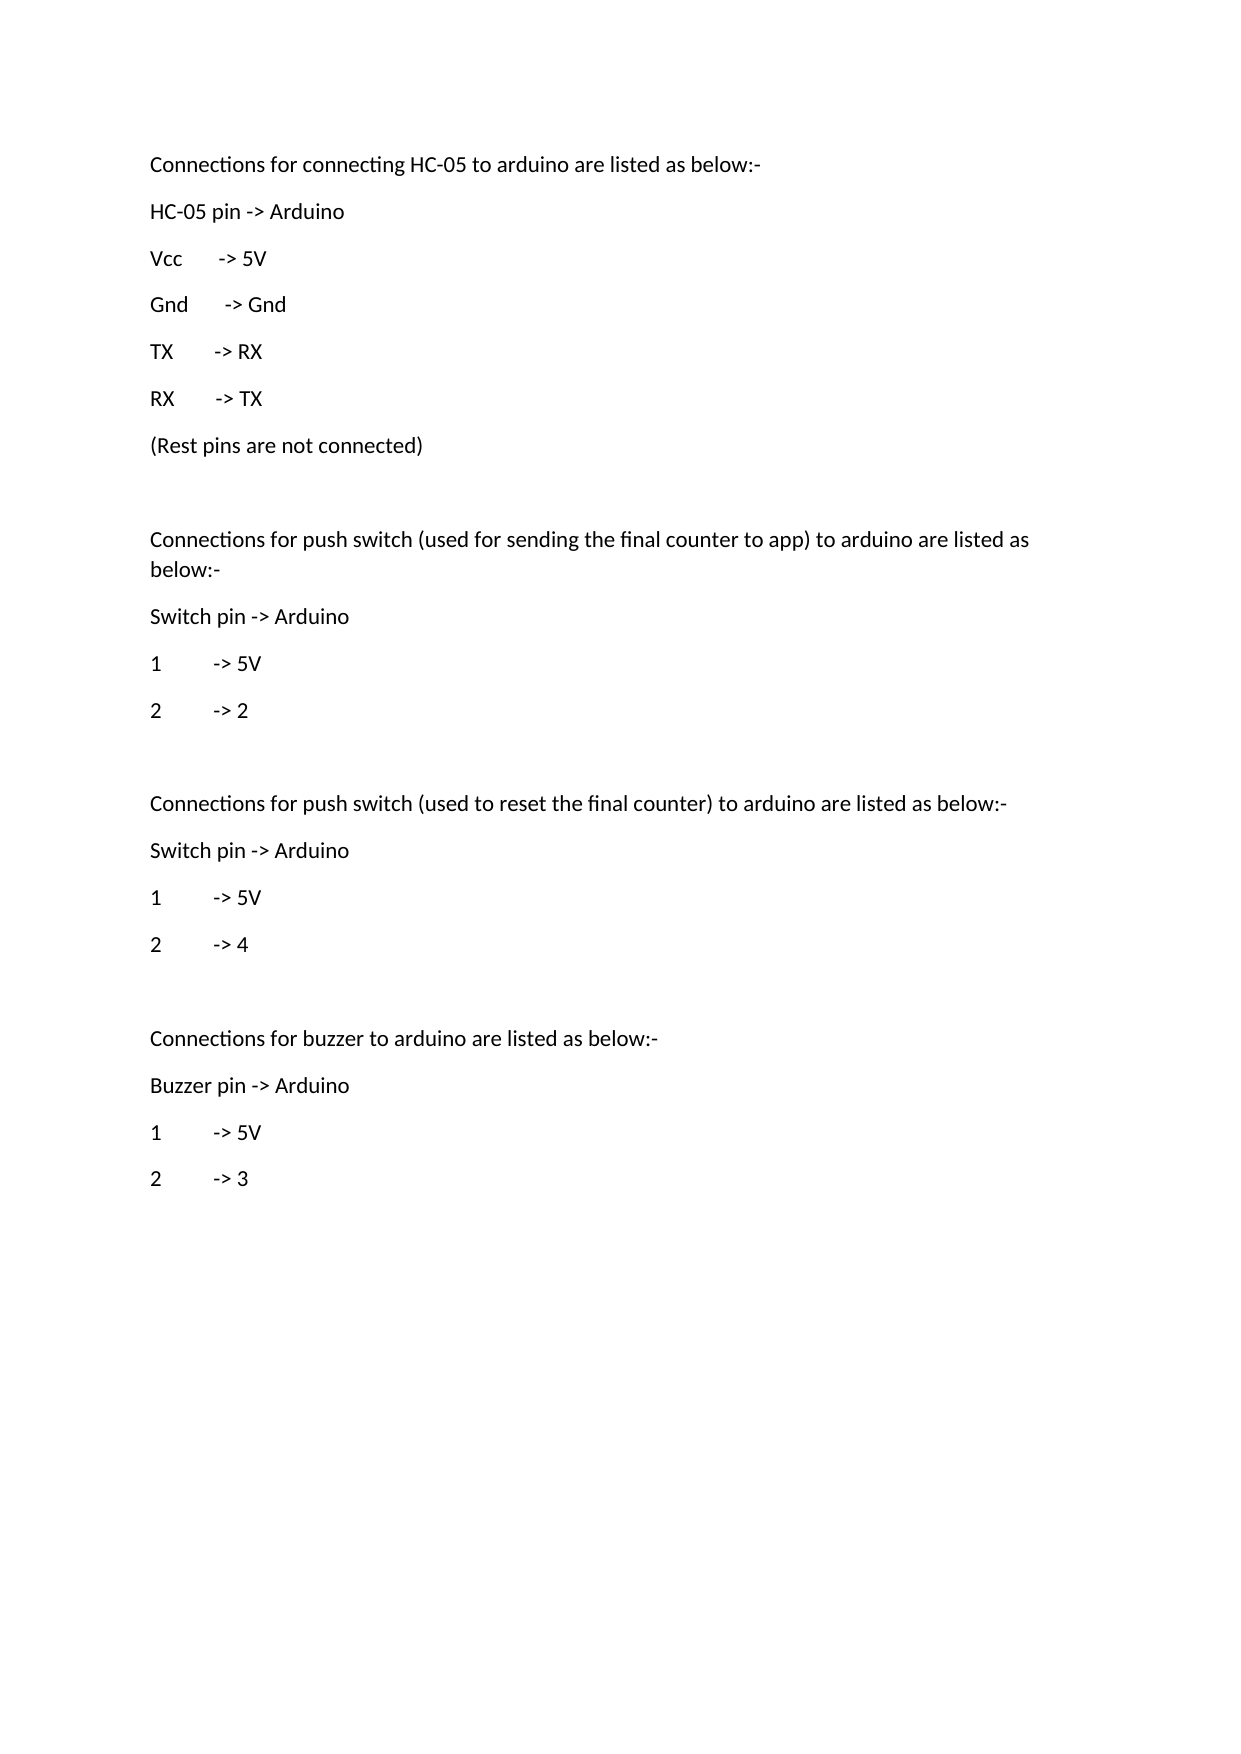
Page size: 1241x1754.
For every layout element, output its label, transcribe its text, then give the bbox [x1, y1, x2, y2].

text 2 -> 4 [150, 930, 1090, 958]
text RX -> TX [150, 384, 1090, 412]
text 1 -> 5V [150, 883, 1090, 911]
text 1 -> 5V [150, 649, 1090, 677]
text (Rest pins are not connected) [150, 431, 1090, 459]
text 1 -> 5V [150, 1118, 1090, 1146]
text Connections for buzzer to arduino are listed as below:- [150, 1024, 1090, 1052]
text Switch pin -> Arduino [150, 602, 1090, 630]
text TX -> RX [150, 337, 1090, 366]
text Connections for push switch (used for sending the final counter to app) to arduino are listed as below:- [150, 525, 1090, 583]
text Switch pin -> Arduino [150, 836, 1090, 864]
text HC-05 pin -> Arduino [150, 197, 1090, 225]
text Gnd -> Gnd [150, 291, 1090, 319]
text Connections for connecting HC-05 to arduino are listed as below:- [150, 150, 1090, 178]
text Connections for push switch (used to reset the final counter) to arduino are listed as below:- [150, 789, 1090, 818]
text 2 -> 3 [150, 1164, 1090, 1193]
text 2 -> 2 [150, 696, 1090, 724]
text Buzzer pin -> Arduino [150, 1071, 1090, 1099]
text Vcc -> 5V [150, 244, 1090, 272]
